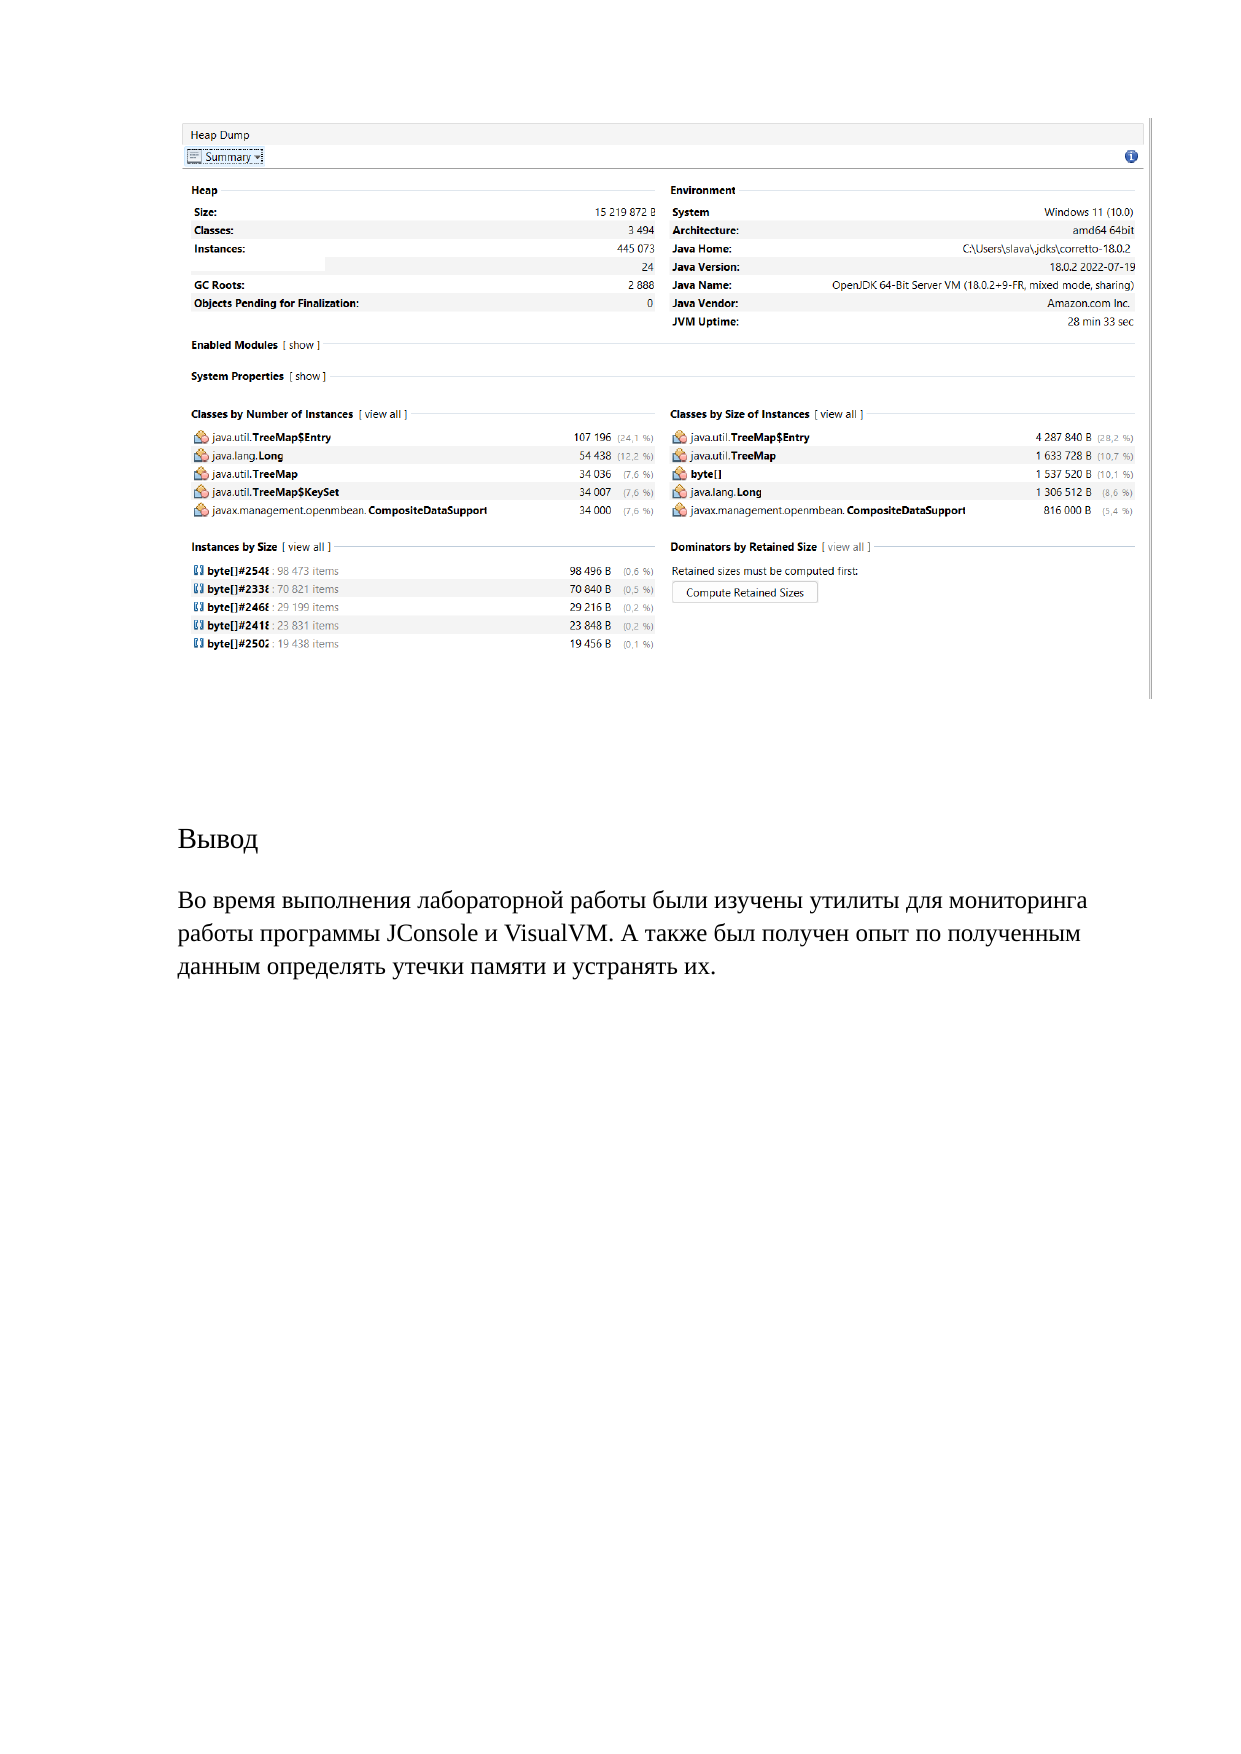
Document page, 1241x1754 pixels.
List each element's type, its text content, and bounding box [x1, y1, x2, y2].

text Во время выполнения лабораторной работы были изучены утилиты для мониторинга работы программы JConsole и VisualVM. А также был получен опыт по полученным данным определять утечки памяти и устранять их. [177, 885, 1152, 980]
subtitle Вывод [177, 821, 1152, 855]
picture [177, 118, 1152, 699]
